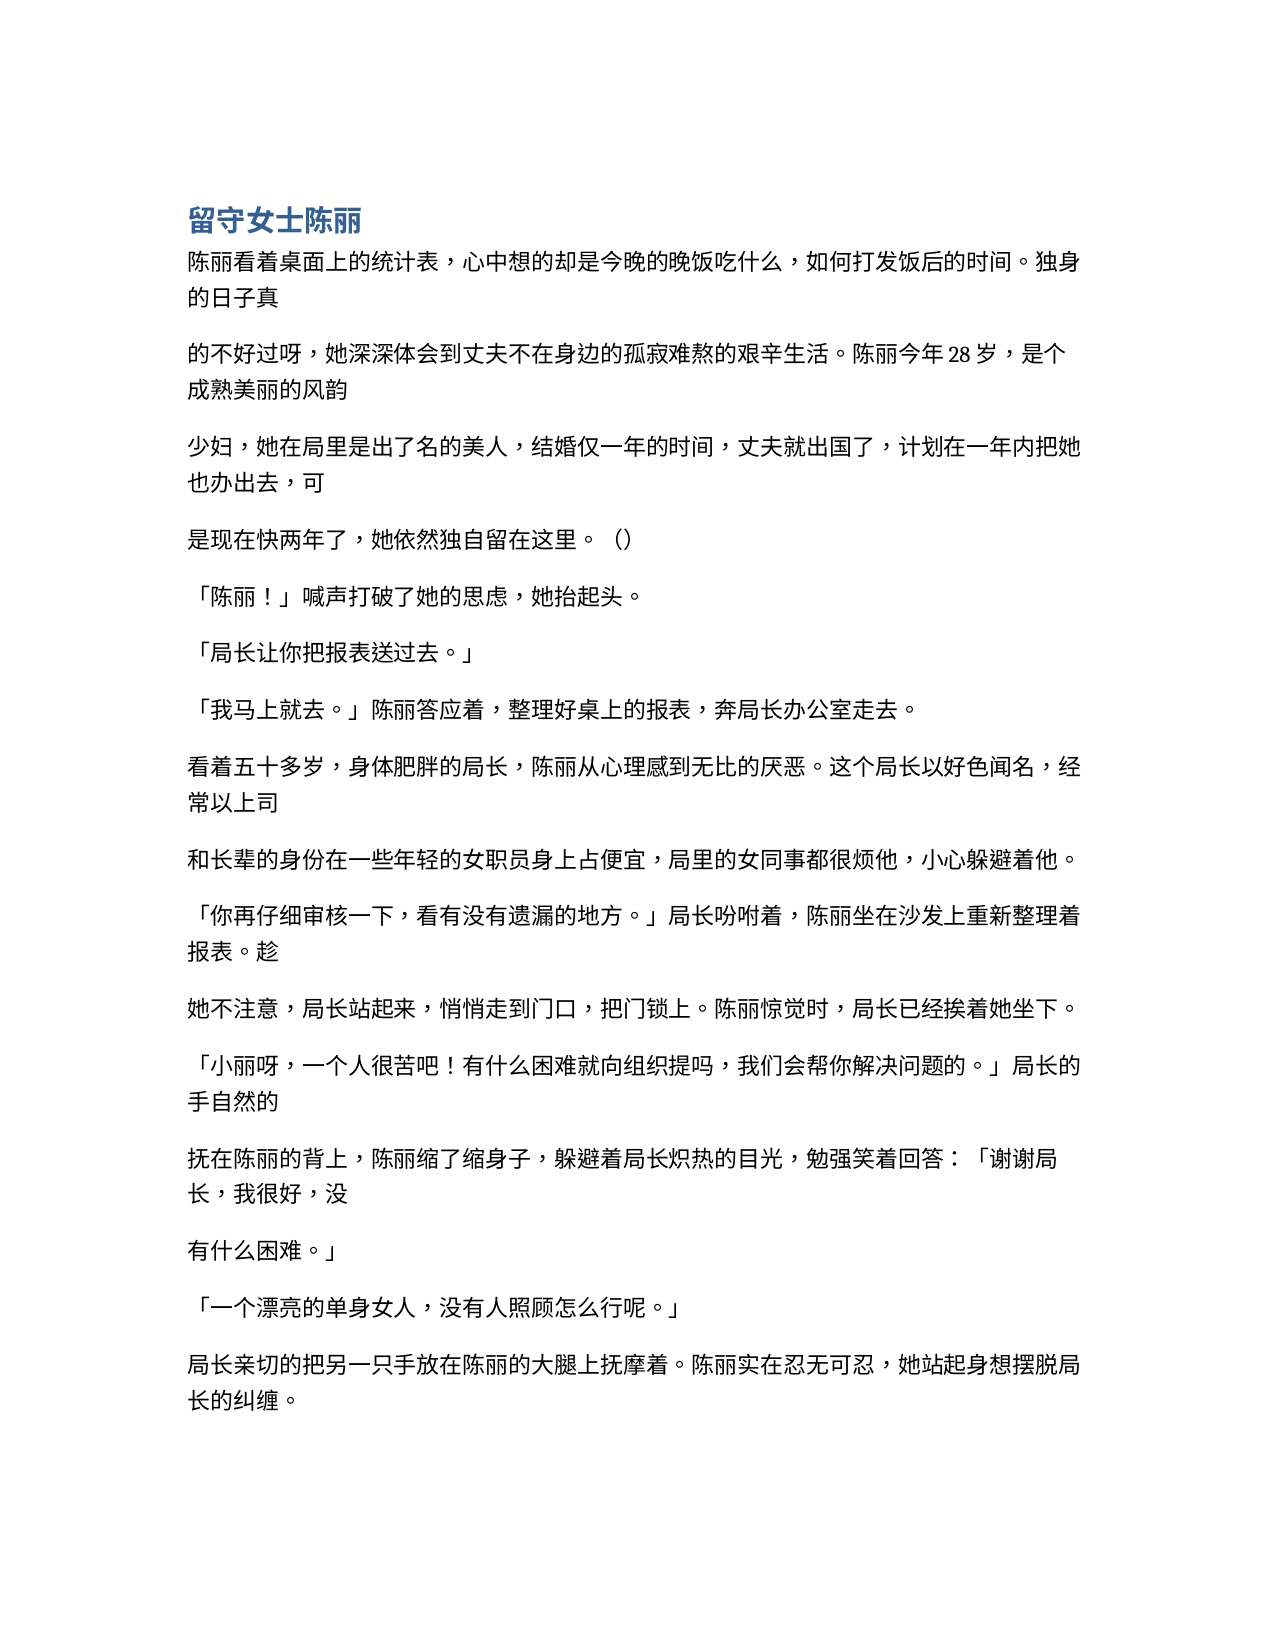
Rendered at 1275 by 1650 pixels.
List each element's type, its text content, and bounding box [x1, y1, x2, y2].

text 她不注意，局长站起来，悄悄走到门口，把门锁上。陈丽惊觉时，局长已经挨着她坐下。 [187, 993, 1087, 1024]
text 「你再仔细审核一下，看有没有遗漏的地方。」局长吩咐着，陈丽坐在沙发上重新整理着报表。趁 [187, 900, 1087, 967]
text 「小丽呀，一个人很苦吧！有什么困难就向组织提吗，我们会帮你解决问题的。」局长的手自然的 [187, 1050, 1087, 1117]
text 是现在快两年了，她依然独自留在这里。（） [187, 524, 1087, 555]
text 「一个漂亮的单身女人，没有人照顾怎么行呢。」 [187, 1292, 1087, 1323]
text 「我马上就去。」陈丽答应着，整理好桌上的报表，奔局长办公室走去。 [187, 694, 1087, 725]
text 陈丽看着桌面上的统计表，心中想的却是今晚的晚饭吃什么，如何打发饭后的时间。独身的日子真 [187, 246, 1087, 313]
subtitle 留守女士陈丽 [187, 200, 1087, 240]
text 看着五十多岁，身体肥胖的局长，陈丽从心理感到无比的厌恶。这个局长以好色闻名，经常以上司 [187, 751, 1087, 818]
text 少妇，她在局里是出了名的美人，结婚仅一年的时间，丈夫就出国了，计划在一年内把她也办出去，可 [187, 431, 1087, 498]
text 有什么困难。」 [187, 1235, 1087, 1266]
text 和长辈的身份在一些年轻的女职员身上占便宜，局里的女同事都很烦他，小心躲避着他。 [187, 843, 1087, 875]
text 局长亲切的把另一只手放在陈丽的大腿上抚摩着。陈丽实在忍无可忍，她站起身想摆脱局长的纠缠。 [187, 1349, 1087, 1416]
text 「局长让你把报表送过去。」 [187, 637, 1087, 668]
text 的不好过呀，她深深体会到丈夫不在身边的孤寂难熬的艰辛生活。陈丽今年28岁，是个成熟美丽的风韵 [187, 338, 1087, 406]
text 抚在陈丽的背上，陈丽缩了缩身子，躲避着局长炽热的目光，勉强笑着回答：「谢谢局长，我很好，没 [187, 1142, 1087, 1210]
text 「陈丽！」喊声打破了她的思虑，她抬起头。 [187, 581, 1087, 612]
